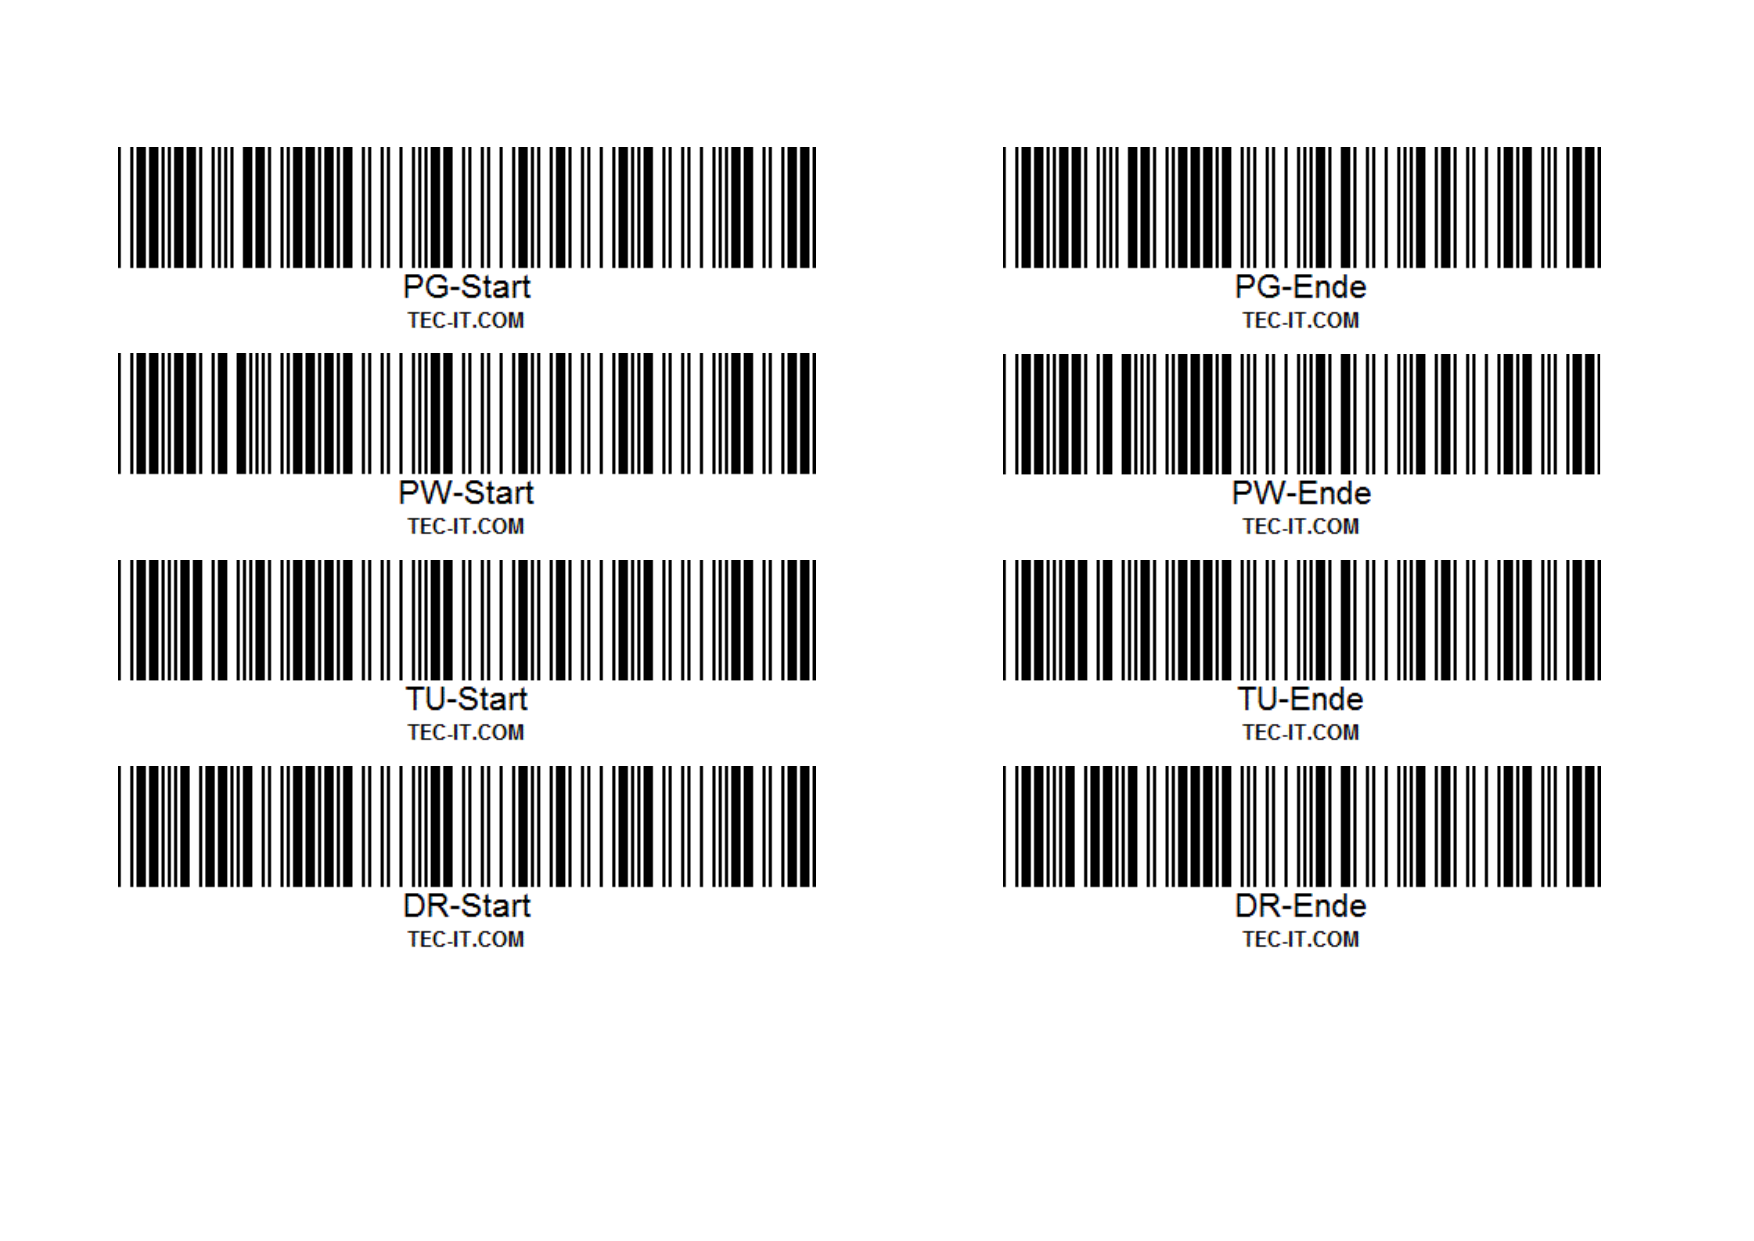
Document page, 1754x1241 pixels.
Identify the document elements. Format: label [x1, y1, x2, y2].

picture [118, 353, 816, 542]
picture [118, 560, 816, 748]
picture [1003, 354, 1600, 542]
picture [118, 147, 816, 336]
picture [1003, 147, 1601, 336]
picture [1003, 560, 1601, 748]
picture [1003, 766, 1601, 955]
picture [118, 766, 816, 955]
